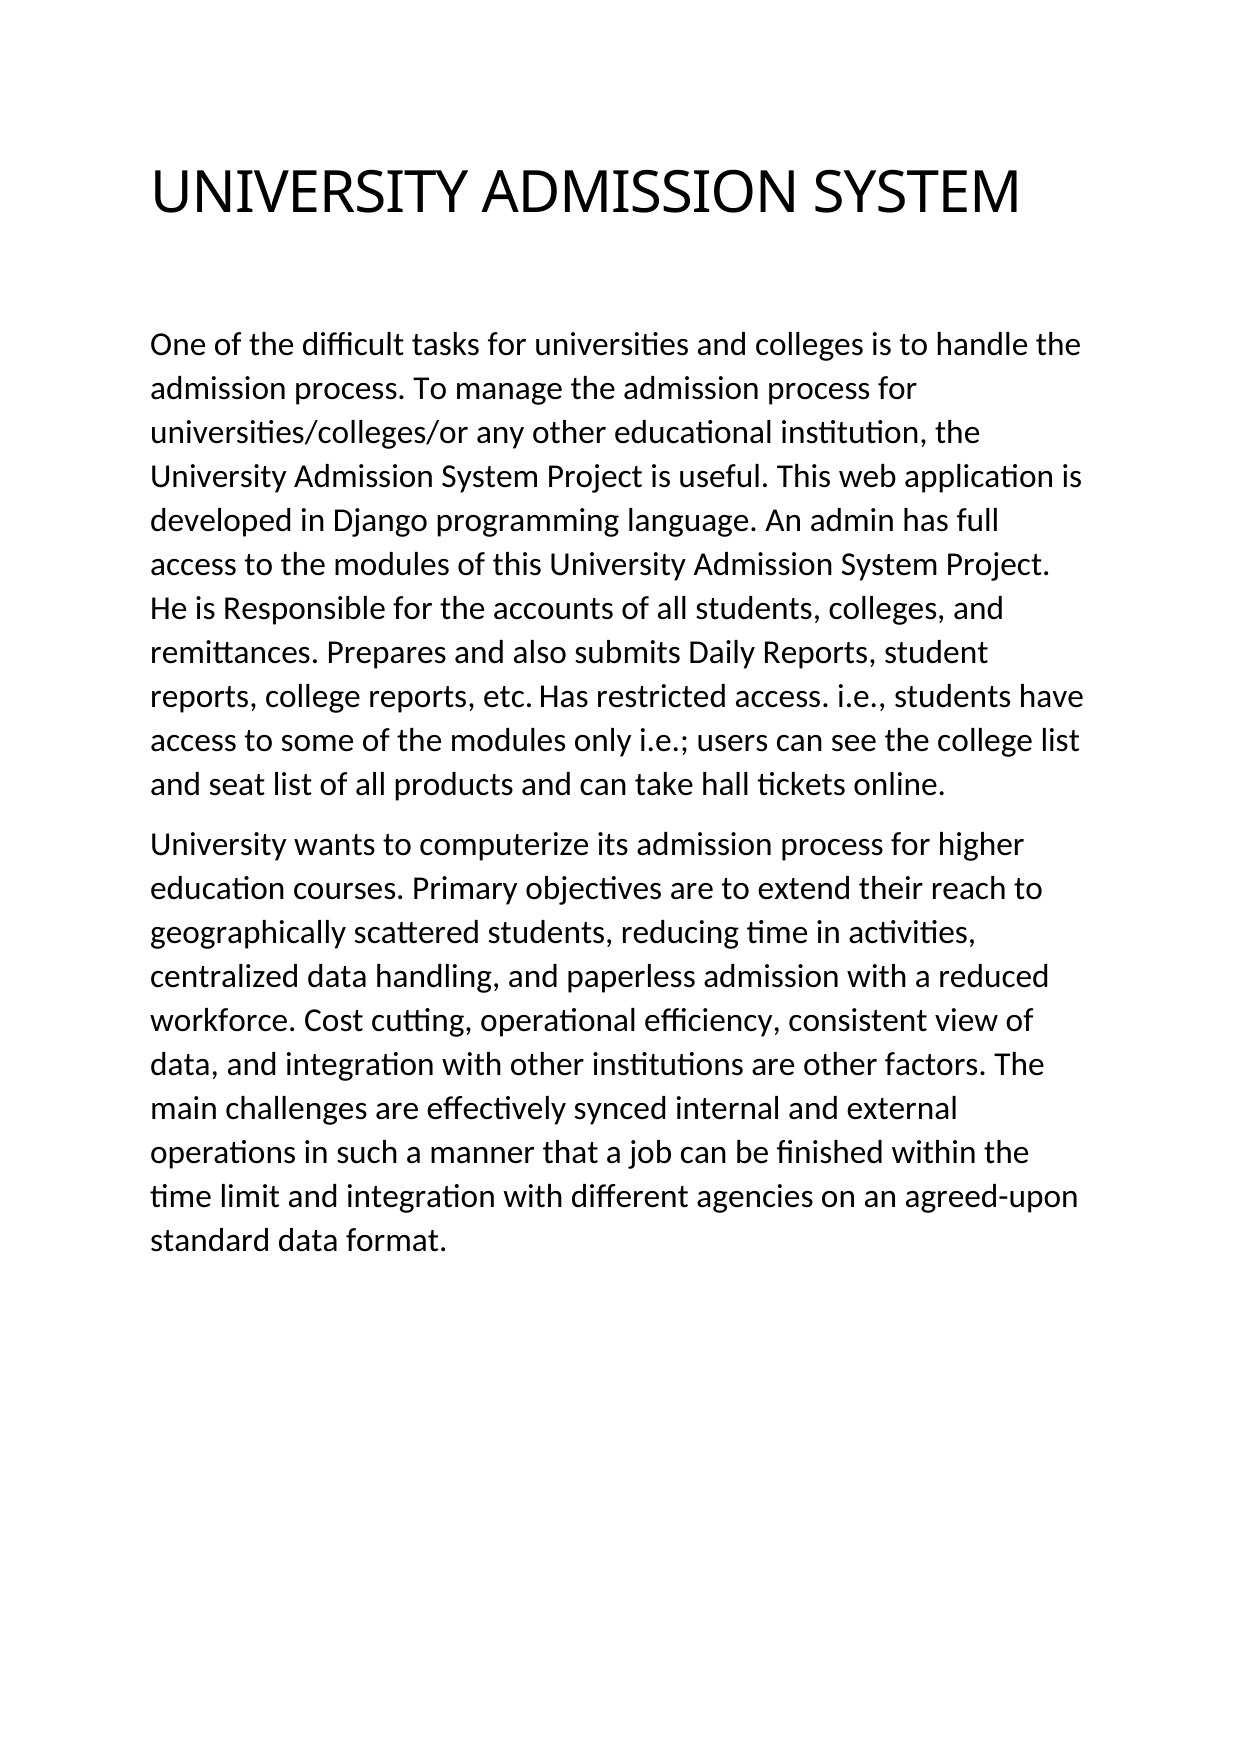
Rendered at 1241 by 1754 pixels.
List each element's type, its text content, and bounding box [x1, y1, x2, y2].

title UNIVERSITY ADMISSION SYSTEM [150, 150, 1090, 229]
text University wants to computerize its admission process for higher education courses. Primary objectives are to extend their reach to geographically scattered students, reducing time in activities, centralized data handling, and paperless admission with a reduced workforce. Cost cutting, operational efficiency, consistent view of data, and integration with other institutions are other factors. The main challenges are effectively synced internal and external operations in such a manner that a job can be finished within the time limit and integration with different agencies on an agreed-upon standard data format. [150, 823, 1090, 1260]
text One of the difficult tasks for universities and colleges is to handle the admission process. To manage the admission process for universities/colleges/or any other educational institution, the University Admission System Project is useful. This web application is developed in Django programming language. An admin has full access to the modules of this University Admission System Project. He is Responsible for the accounts of all students, colleges, and remittances. Prepares and also submits Daily Reports, student reports, college reports, etc. Has restricted access. i.e., students have access to some of the modules only i.e.; users can see the college list and seat list of all products and can take hall tickets online. [150, 323, 1090, 803]
